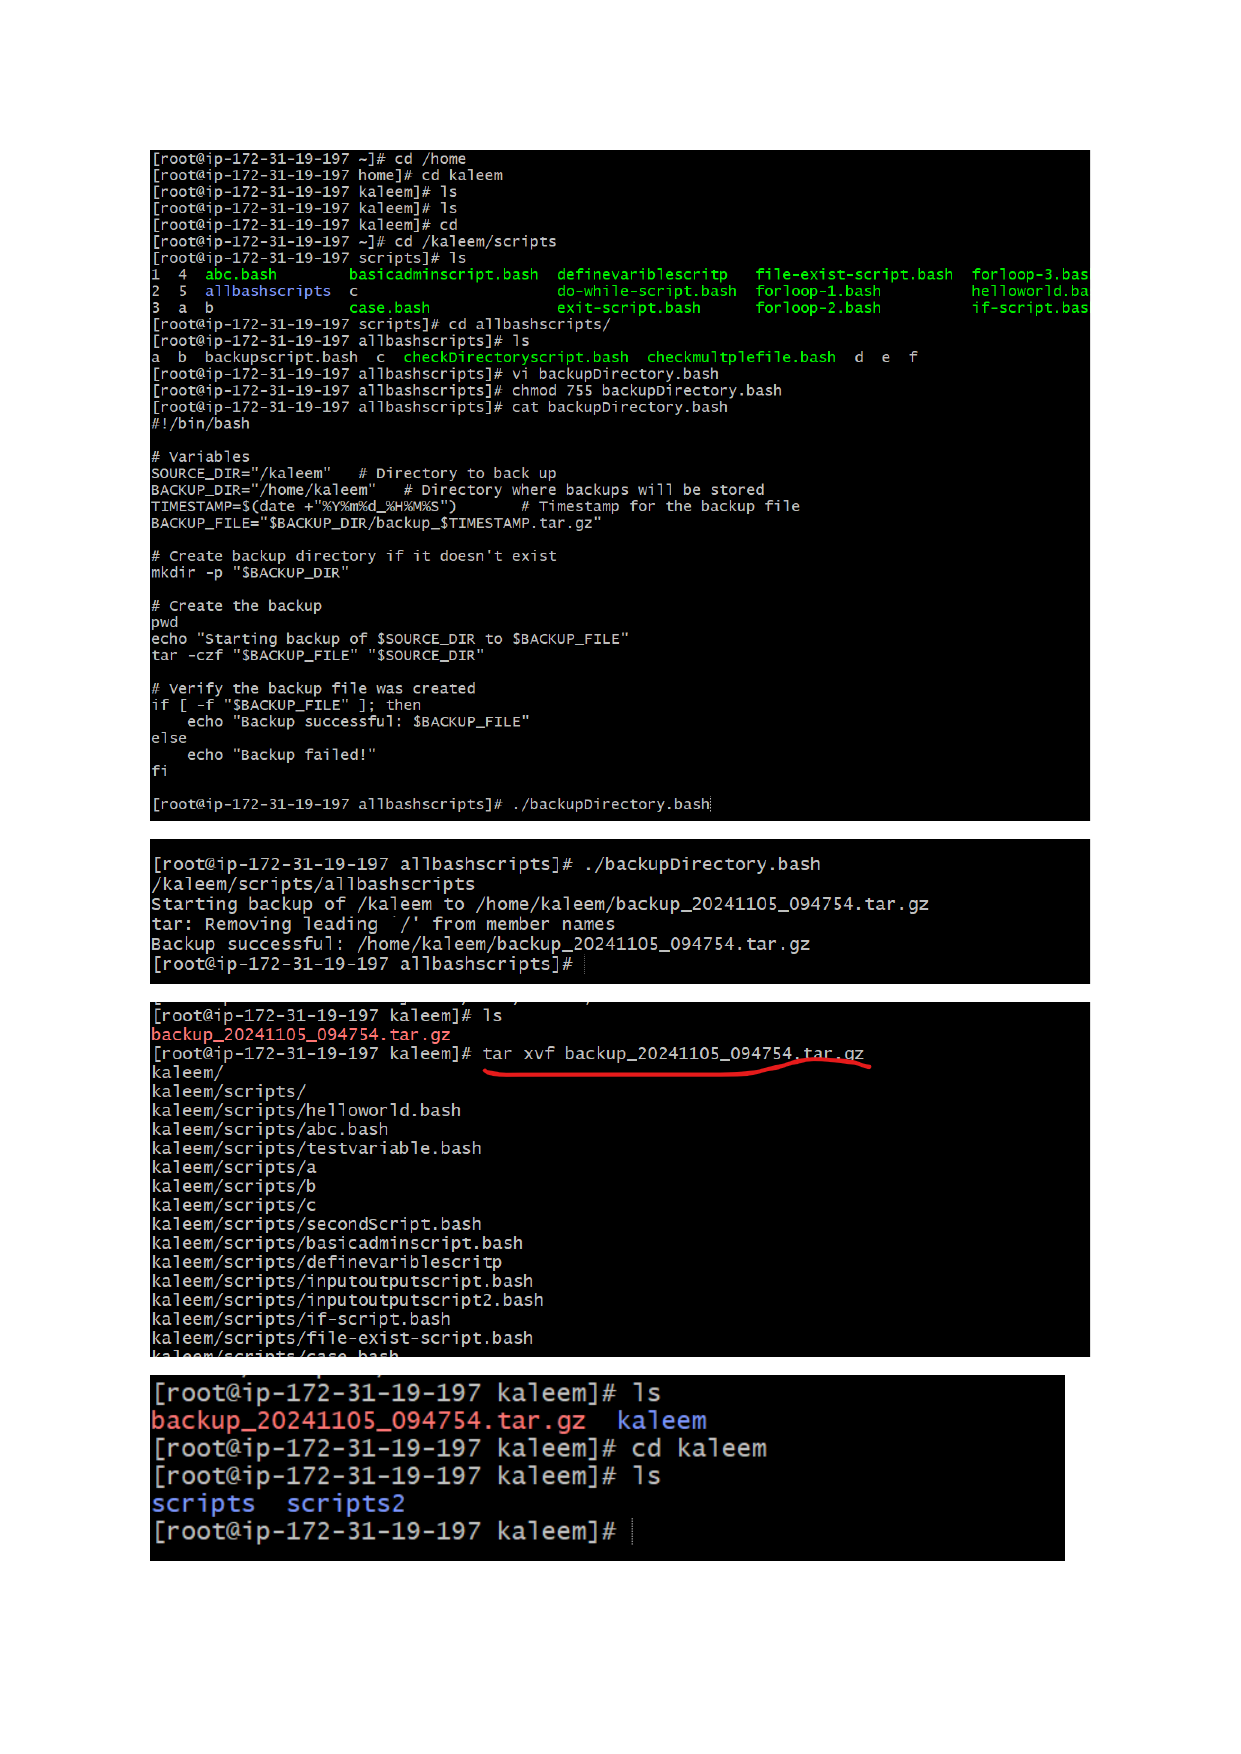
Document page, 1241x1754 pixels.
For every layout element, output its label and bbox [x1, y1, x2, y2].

picture [150, 1375, 1065, 1561]
picture [150, 150, 1091, 821]
picture [150, 1002, 1091, 1357]
picture [150, 839, 1091, 984]
